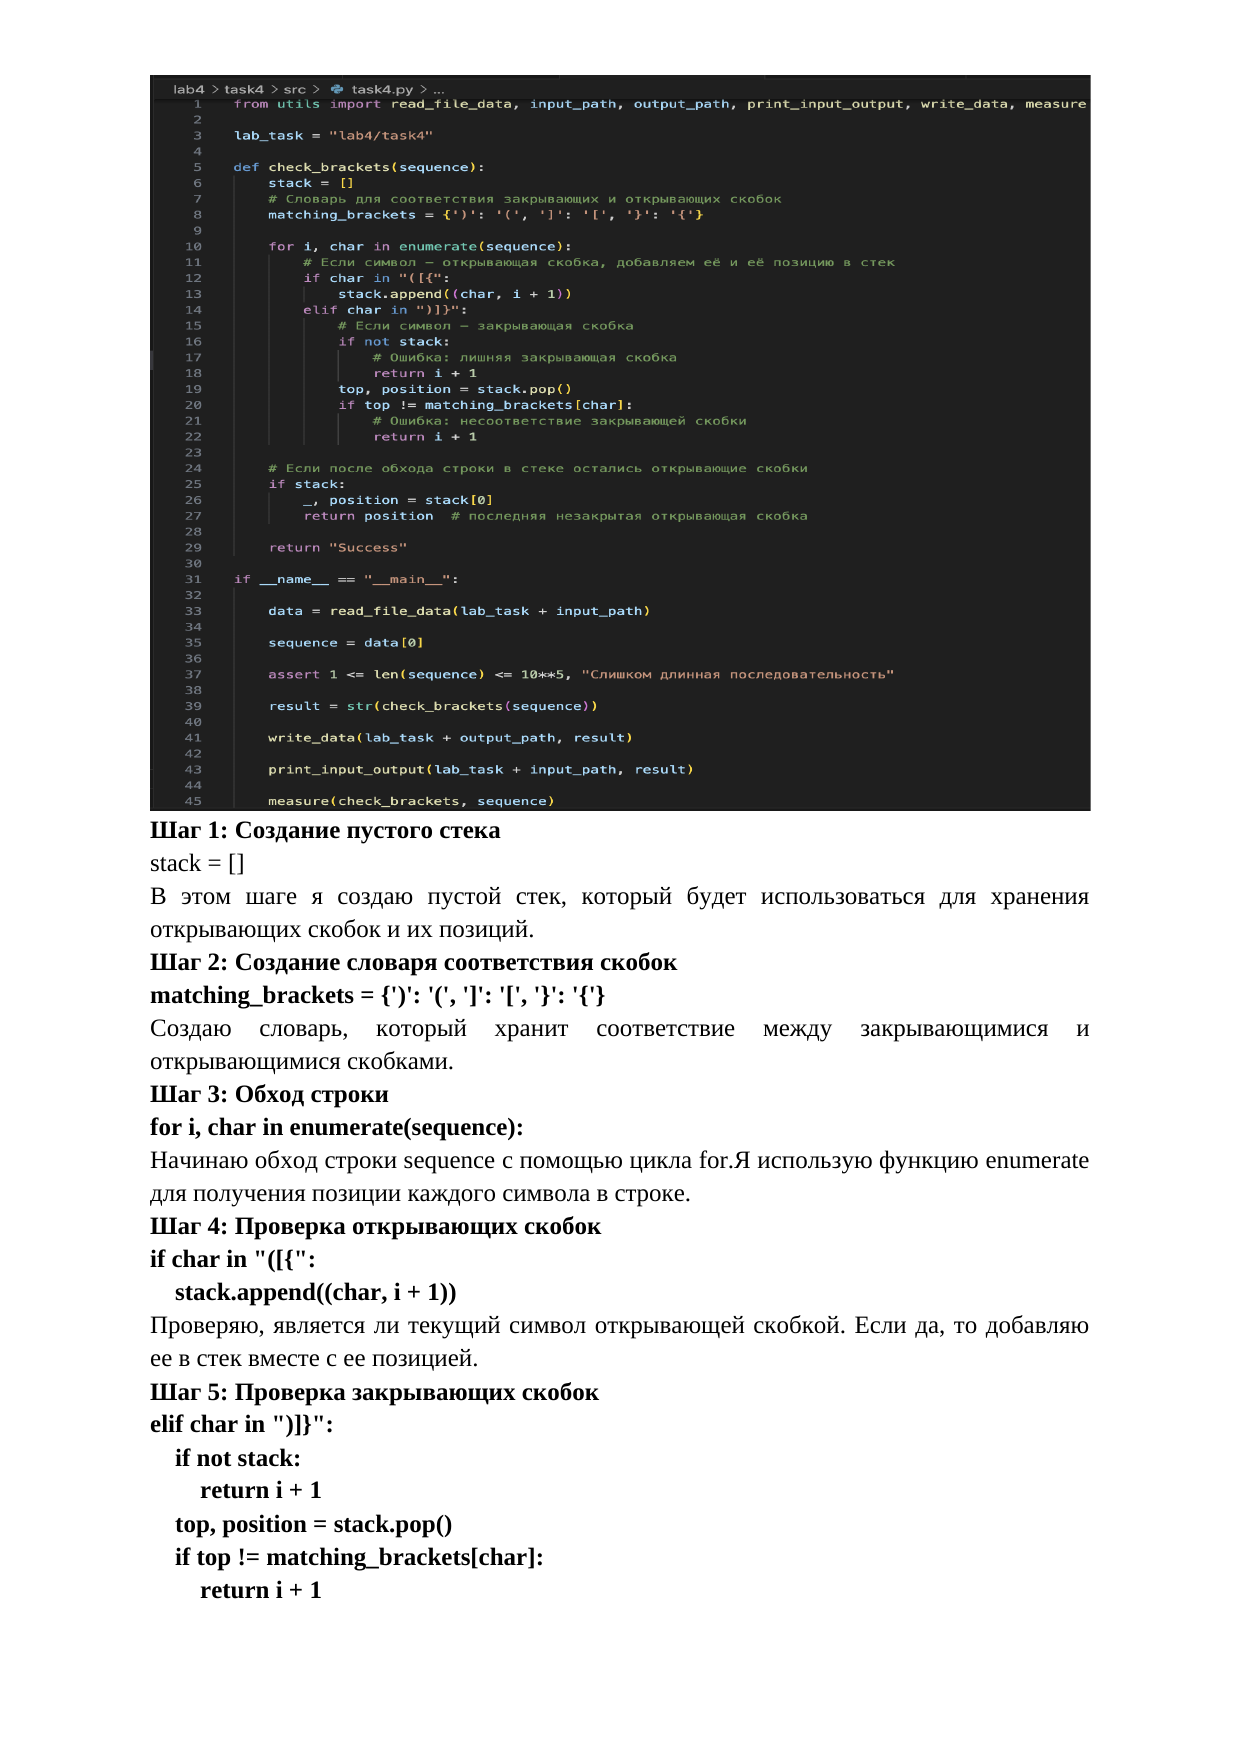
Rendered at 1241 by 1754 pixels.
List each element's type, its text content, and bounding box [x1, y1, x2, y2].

text Шаг 1: Создание пустого стека [150, 815, 1090, 844]
text Шаг 4: Проверка открывающих скобок [150, 1211, 1090, 1240]
text return i + 1 [150, 1575, 1090, 1603]
text stack.append((char, i + 1)) [150, 1277, 1090, 1306]
text В этом шаге я создаю пустой стек, который будет использоваться для хранения открывающих скобок и их позиций. [150, 881, 1090, 943]
text if not stack: [150, 1443, 1090, 1471]
text Начинаю обход строки sequence с помощью цикла for.Я использую функцию enumerate для получения позиции каждого символа в строке. [150, 1145, 1090, 1207]
text matching_brackets = {')': '(', ']': '[', '}': '{'} [150, 980, 1090, 1009]
text if char in "([{": [150, 1244, 1090, 1273]
text Шаг 2: Создание словаря соответствия скобок [150, 947, 1090, 976]
text if top != matching_brackets[char]: [150, 1542, 1090, 1570]
text top, position = stack.pop() [150, 1509, 1090, 1537]
text for i, char in enumerate(sequence): [150, 1112, 1090, 1141]
text Шаг 3: Обход строки [150, 1079, 1090, 1108]
text Шаг 5: Проверка закрывающих скобок [150, 1377, 1090, 1405]
text return i + 1 [150, 1476, 1090, 1504]
picture [150, 75, 1091, 811]
text Создаю словарь, который хранит соответствие между закрывающимися и открывающимися скобками. [150, 1013, 1090, 1075]
text stack = [] [150, 848, 1090, 877]
text Проверяю, является ли текущий символ открывающей скобкой. Если да, то добавляю ее в стек вместе с ее позицией. [150, 1311, 1090, 1372]
text elif char in ")]}": [150, 1409, 1090, 1438]
